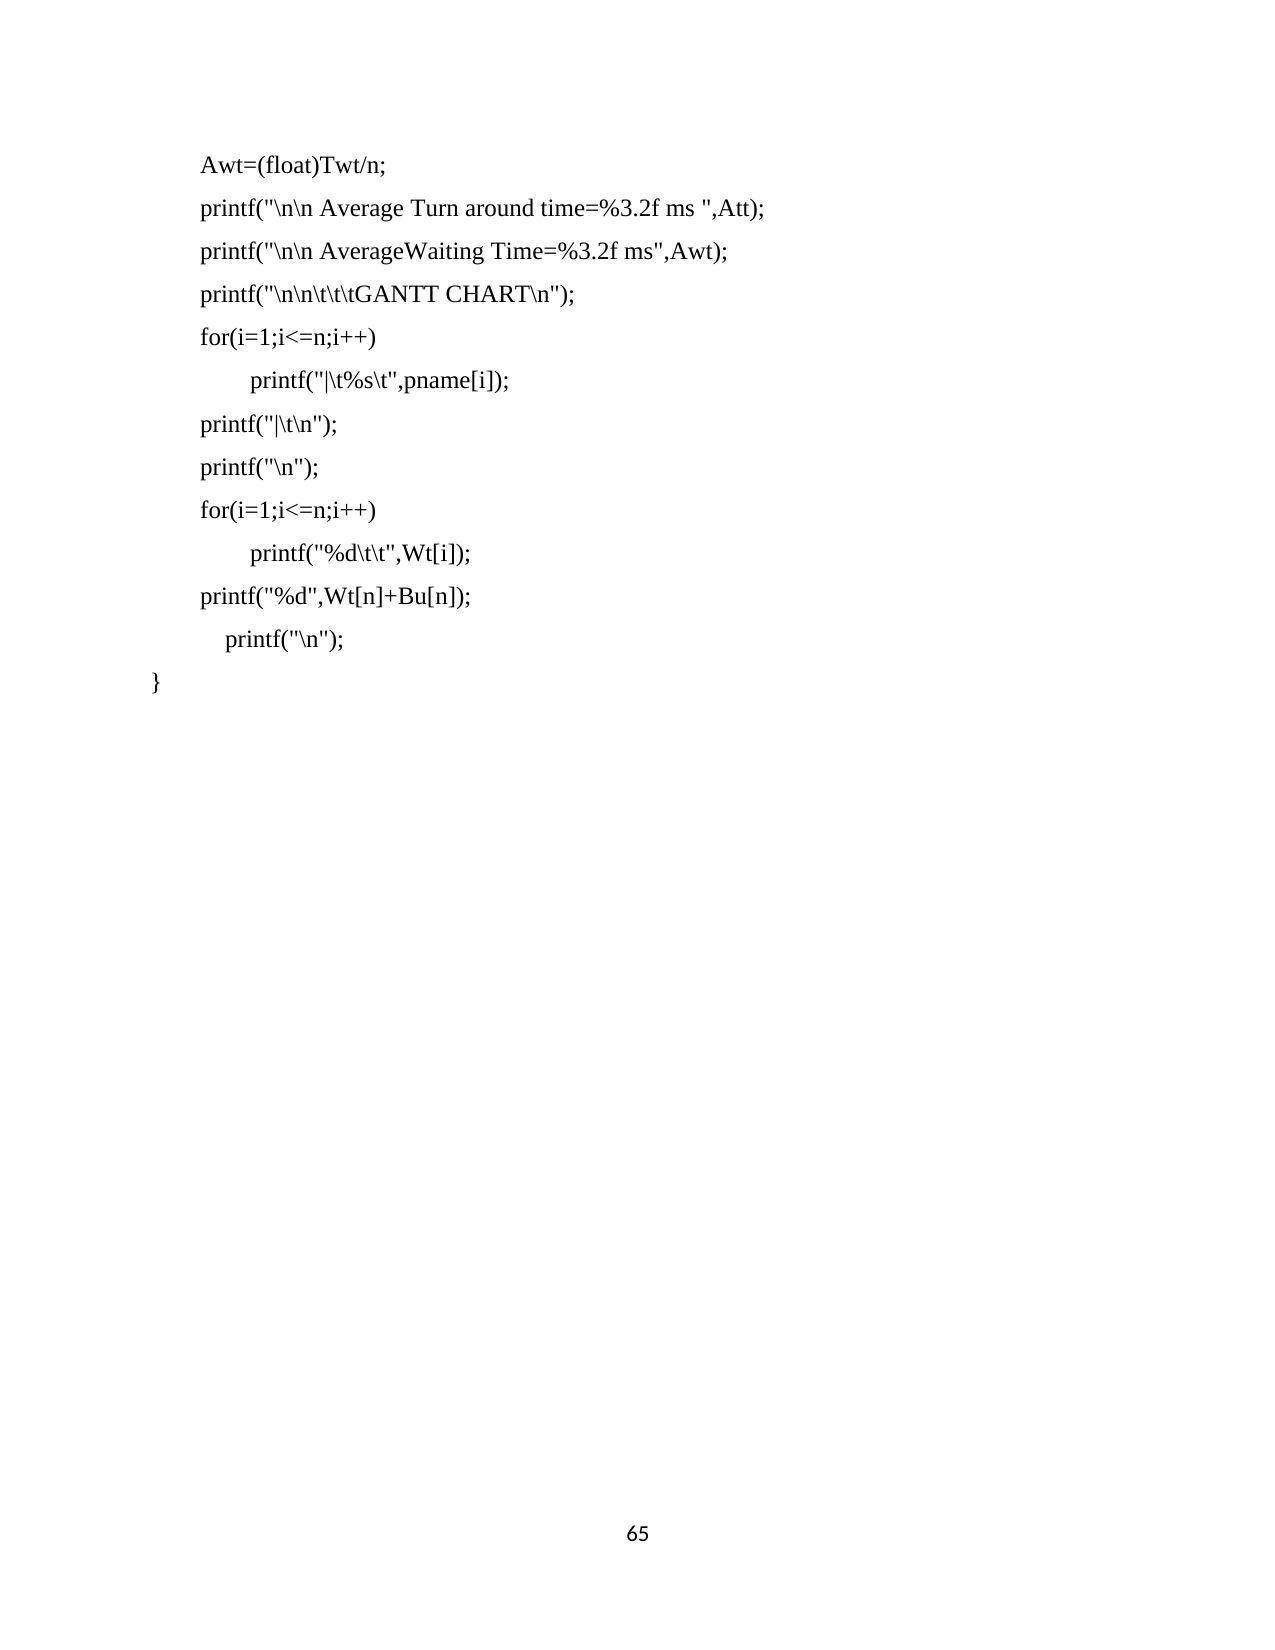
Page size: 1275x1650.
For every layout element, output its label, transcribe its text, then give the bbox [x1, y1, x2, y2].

text for(i=1;i<=n;i++) [150, 495, 1125, 524]
text Awt=(float)Twt/n; [150, 150, 1125, 179]
text printf("%d",Wt[n]+Bu[n]); [150, 581, 1125, 610]
text printf("%d\t\t",Wt[i]); [150, 538, 1125, 567]
text for(i=1;i<=n;i++) [150, 322, 1125, 351]
text printf("|\t\n"); [150, 409, 1125, 437]
text printf("|\t%s\t",pname[i]); [150, 366, 1125, 394]
text printf("\n\n AverageWaiting Time=%3.2f ms",Awt); [150, 236, 1125, 265]
text printf("\n\n Average Turn around time=%3.2f ms ",Att); [150, 193, 1125, 222]
text printf("\n"); [150, 452, 1125, 481]
text printf("\n"); [150, 624, 1125, 653]
text printf("\n\n\t\t\tGANTT CHART\n"); [150, 279, 1125, 308]
text } [150, 667, 1125, 696]
